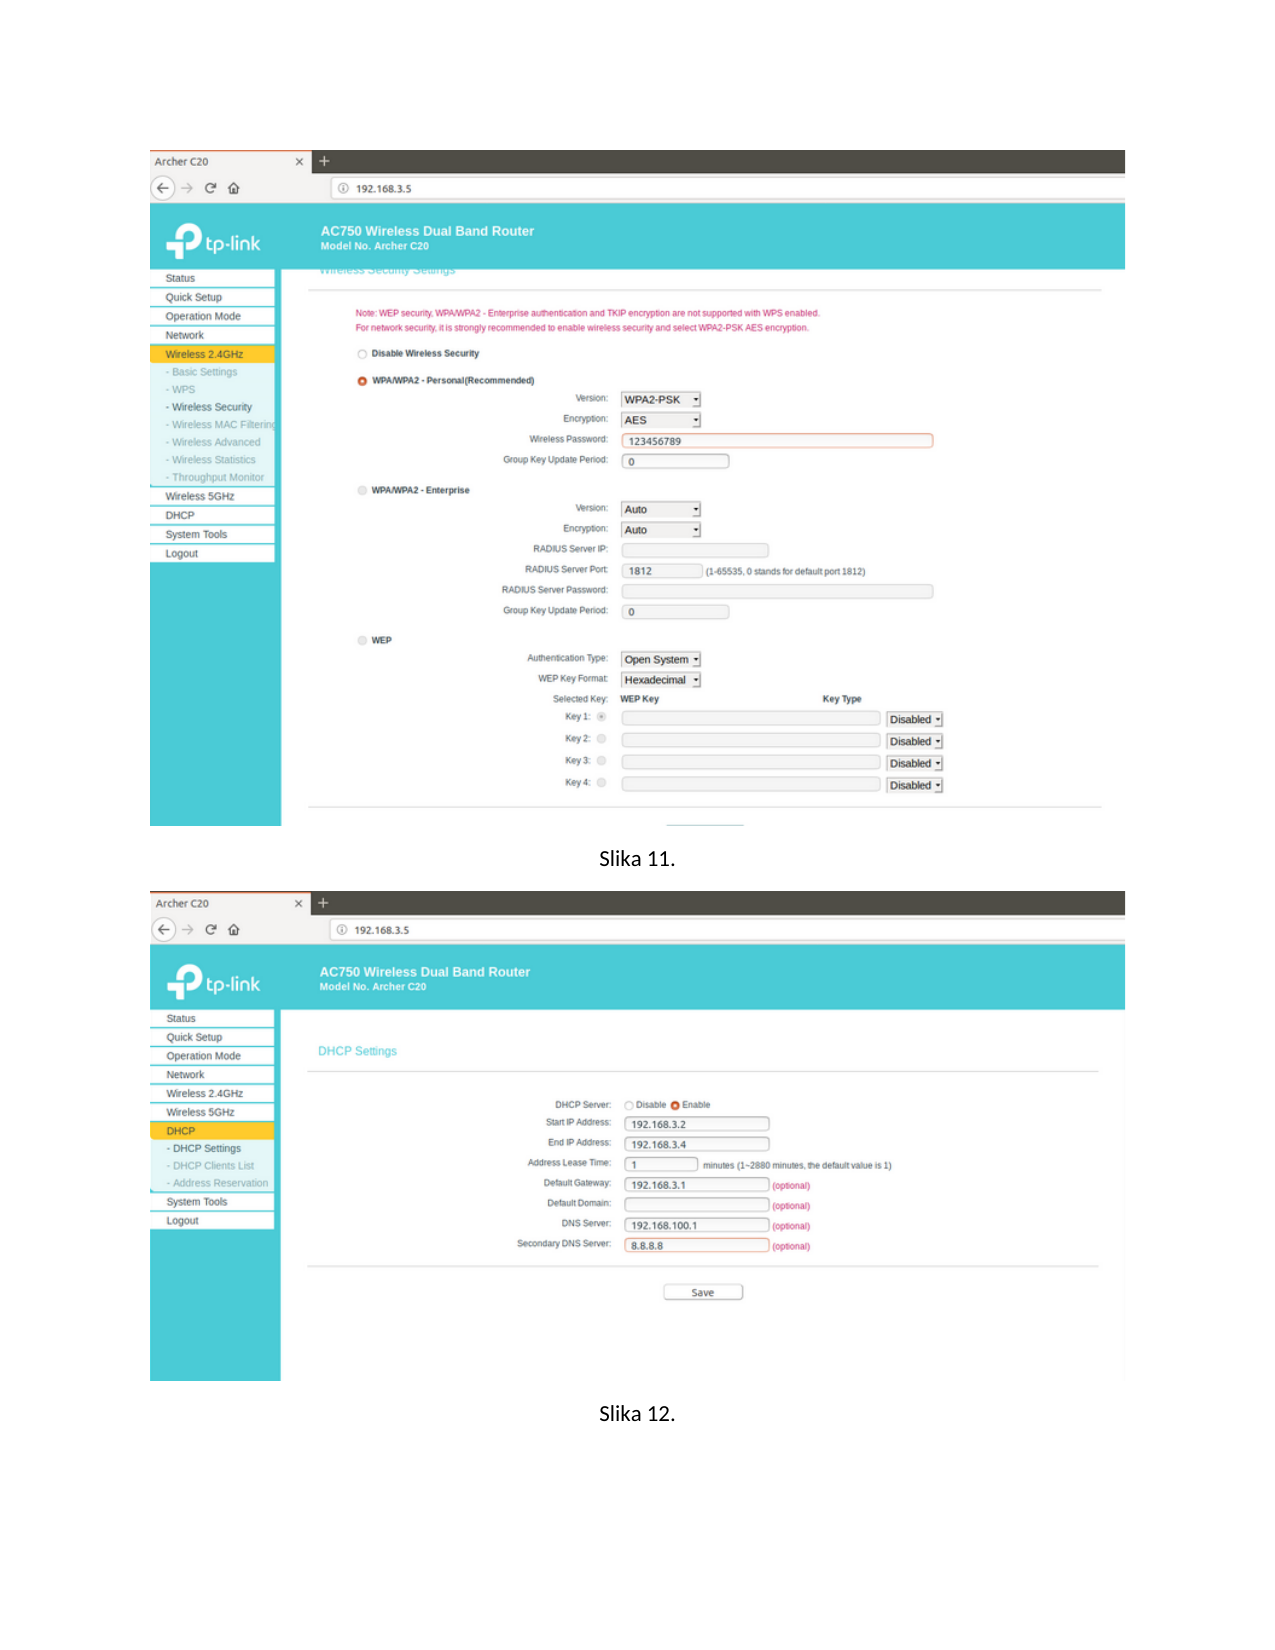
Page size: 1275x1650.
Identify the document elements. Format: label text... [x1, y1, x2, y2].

picture [150, 891, 1125, 1381]
text Slika 12. [150, 1399, 1125, 1428]
picture [150, 150, 1125, 826]
text Slika 11. [150, 844, 1125, 873]
